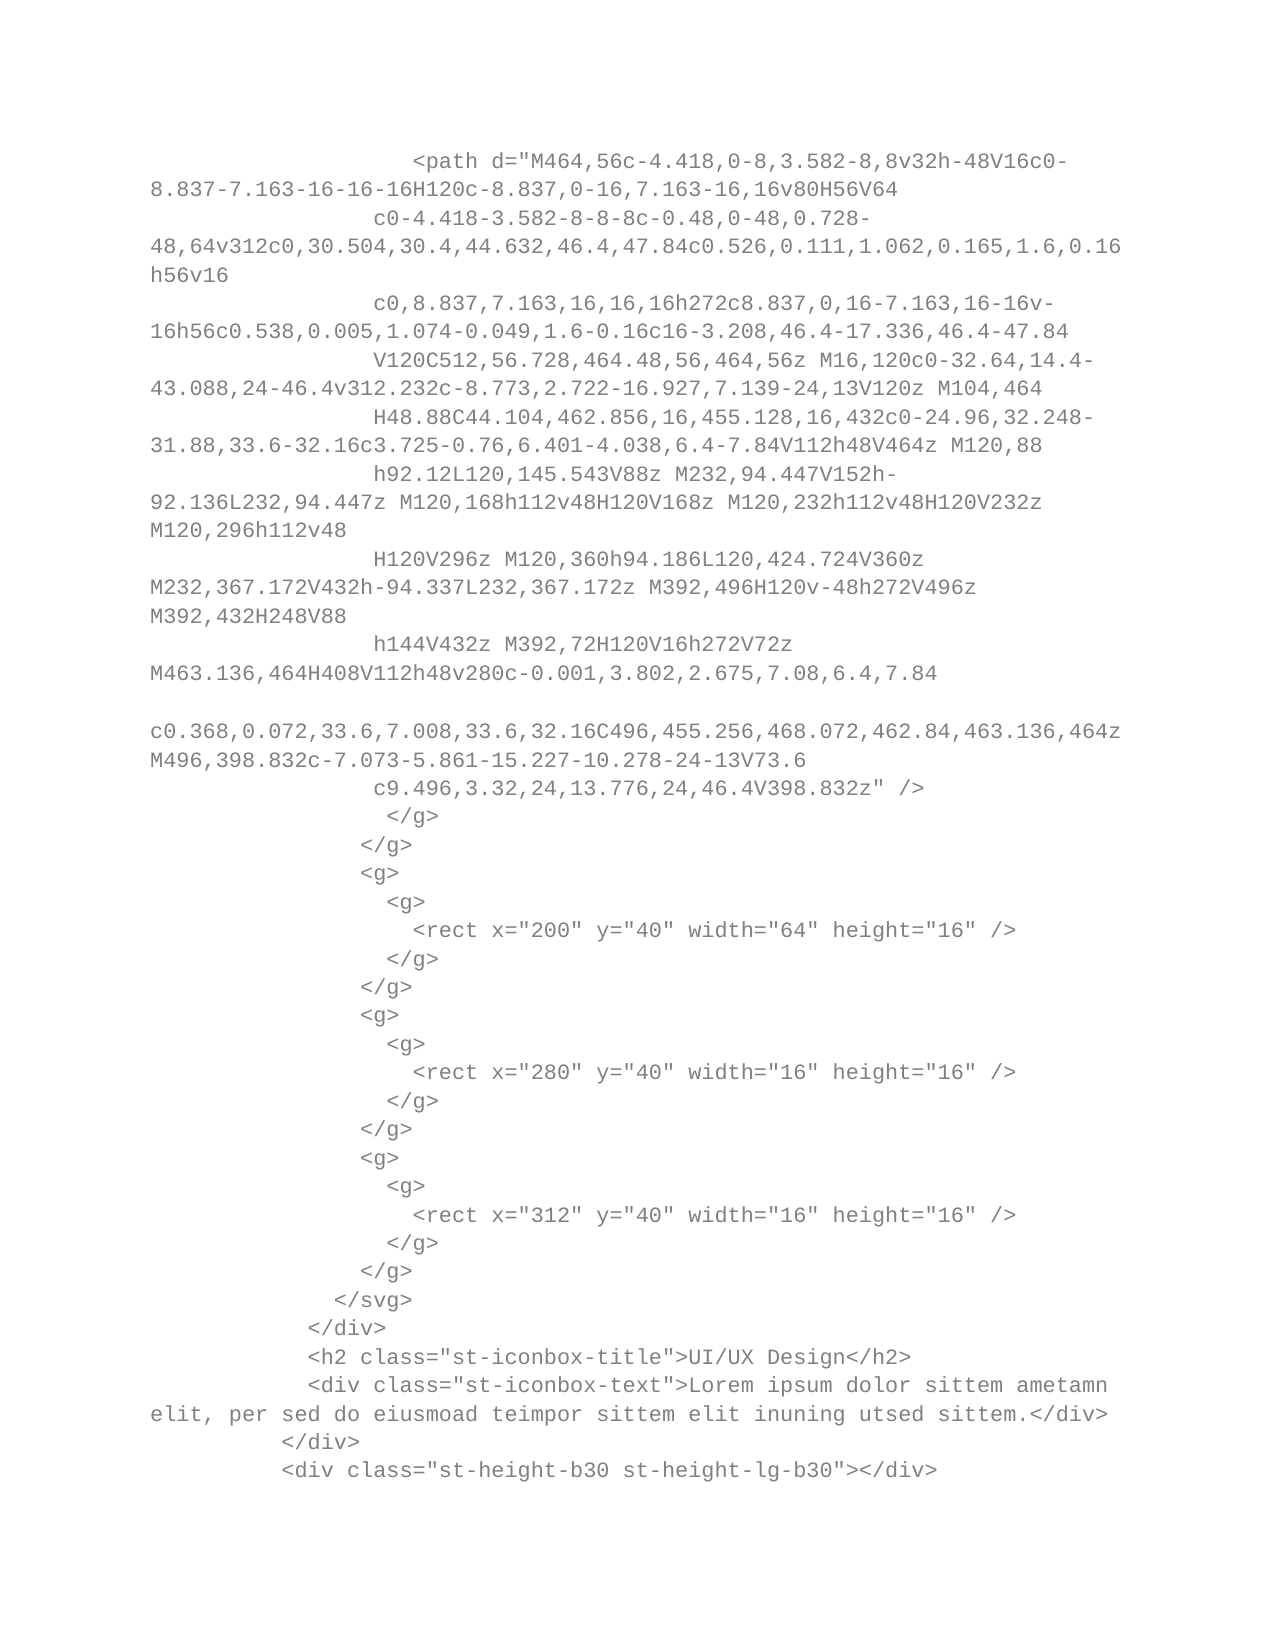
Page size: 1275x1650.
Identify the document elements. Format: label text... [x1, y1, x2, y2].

text <g> [150, 1147, 1125, 1172]
text <g> [150, 1033, 1125, 1058]
text c0.368,0.072,33.6,7.008,33.6,32.16C496,455.256,468.072,462.84,463.136,464z M496,398.832c-7.073-5.861-15.227-10.278-24-13V73.6 [150, 690, 1125, 773]
text <h2 class="st-iconbox-title">UI/UX Design</h2> [150, 1346, 1125, 1371]
text c0-4.418-3.582-8-8-8c-0.48,0-48,0.728-48,64v312c0,30.504,30.4,44.632,46.4,47.84c0.526,0.111,1.062,0.165,1.6,0.16h56v16 [150, 207, 1125, 288]
text <rect x="200" y="40" width="64" height="16" /> [150, 919, 1125, 944]
text <rect x="280" y="40" width="16" height="16" /> [150, 1062, 1125, 1086]
text </g> [150, 948, 1125, 973]
text <div class="st-iconbox-text">Lorem ipsum dolor sittem ametamn elit, per sed do eiusmoad teimpor sittem elit inuning utsed sittem.</div> [150, 1374, 1125, 1428]
text </div> [150, 1431, 1125, 1456]
text <g> [150, 1175, 1125, 1200]
text <g> [150, 891, 1125, 916]
text h144V432z M392,72H120V16h272V72z M463.136,464H408V112h48v280c-0.001,3.802,2.675,7.08,6.4,7.84 [150, 633, 1125, 687]
text <g> [150, 1005, 1125, 1029]
text c0,8.837,7.163,16,16,16h272c8.837,0,16-7.163,16-16v-16h56c0.538,0.005,1.074-0.049,1.6-0.16c16-3.208,46.4-17.336,46.4-47.84 [150, 292, 1125, 345]
text </g> [150, 1118, 1125, 1143]
text </g> [150, 1232, 1125, 1257]
text </g> [150, 806, 1125, 830]
text <g> [150, 862, 1125, 887]
text <div class="st-height-b30 st-height-lg-b30"></div> [150, 1460, 1125, 1484]
text H120V296z M120,360h94.186L120,424.724V360z M232,367.172V432h-94.337L232,367.172z M392,496H120v-48h272V496z M392,432H248V88 [150, 548, 1125, 630]
text H48.88C44.104,462.856,16,455.128,16,432c0-24.96,32.248-31.88,33.6-32.16c3.725-0.76,6.401-4.038,6.4-7.84V112h48V464z M120,88 [150, 406, 1125, 459]
text </g> [150, 834, 1125, 859]
text V120C512,56.728,464.48,56,464,56z M16,120c0-32.64,14.4-43.088,24-46.4v312.232c-8.773,2.722-16.927,7.139-24,13V120z M104,464 [150, 349, 1125, 402]
text c9.496,3.32,24,13.776,24,46.4V398.832z" /> [150, 777, 1125, 802]
text <rect x="312" y="40" width="16" height="16" /> [150, 1204, 1125, 1228]
text </g> [150, 1261, 1125, 1285]
text h92.12L120,145.543V88z M232,94.447V152h-92.136L232,94.447z M120,168h112v48H120V168z M120,232h112v48H120V232z M120,296h112v48 [150, 463, 1125, 544]
text </g> [150, 976, 1125, 1001]
text </svg> [150, 1289, 1125, 1314]
text <path d="M464,56c-4.418,0-8,3.582-8,8v32h-48V16c0-8.837-7.163-16-16-16H120c-8.837,0-16,7.163-16,16v80H56V64 [150, 150, 1125, 203]
text </g> [150, 1090, 1125, 1115]
text </div> [150, 1317, 1125, 1342]
